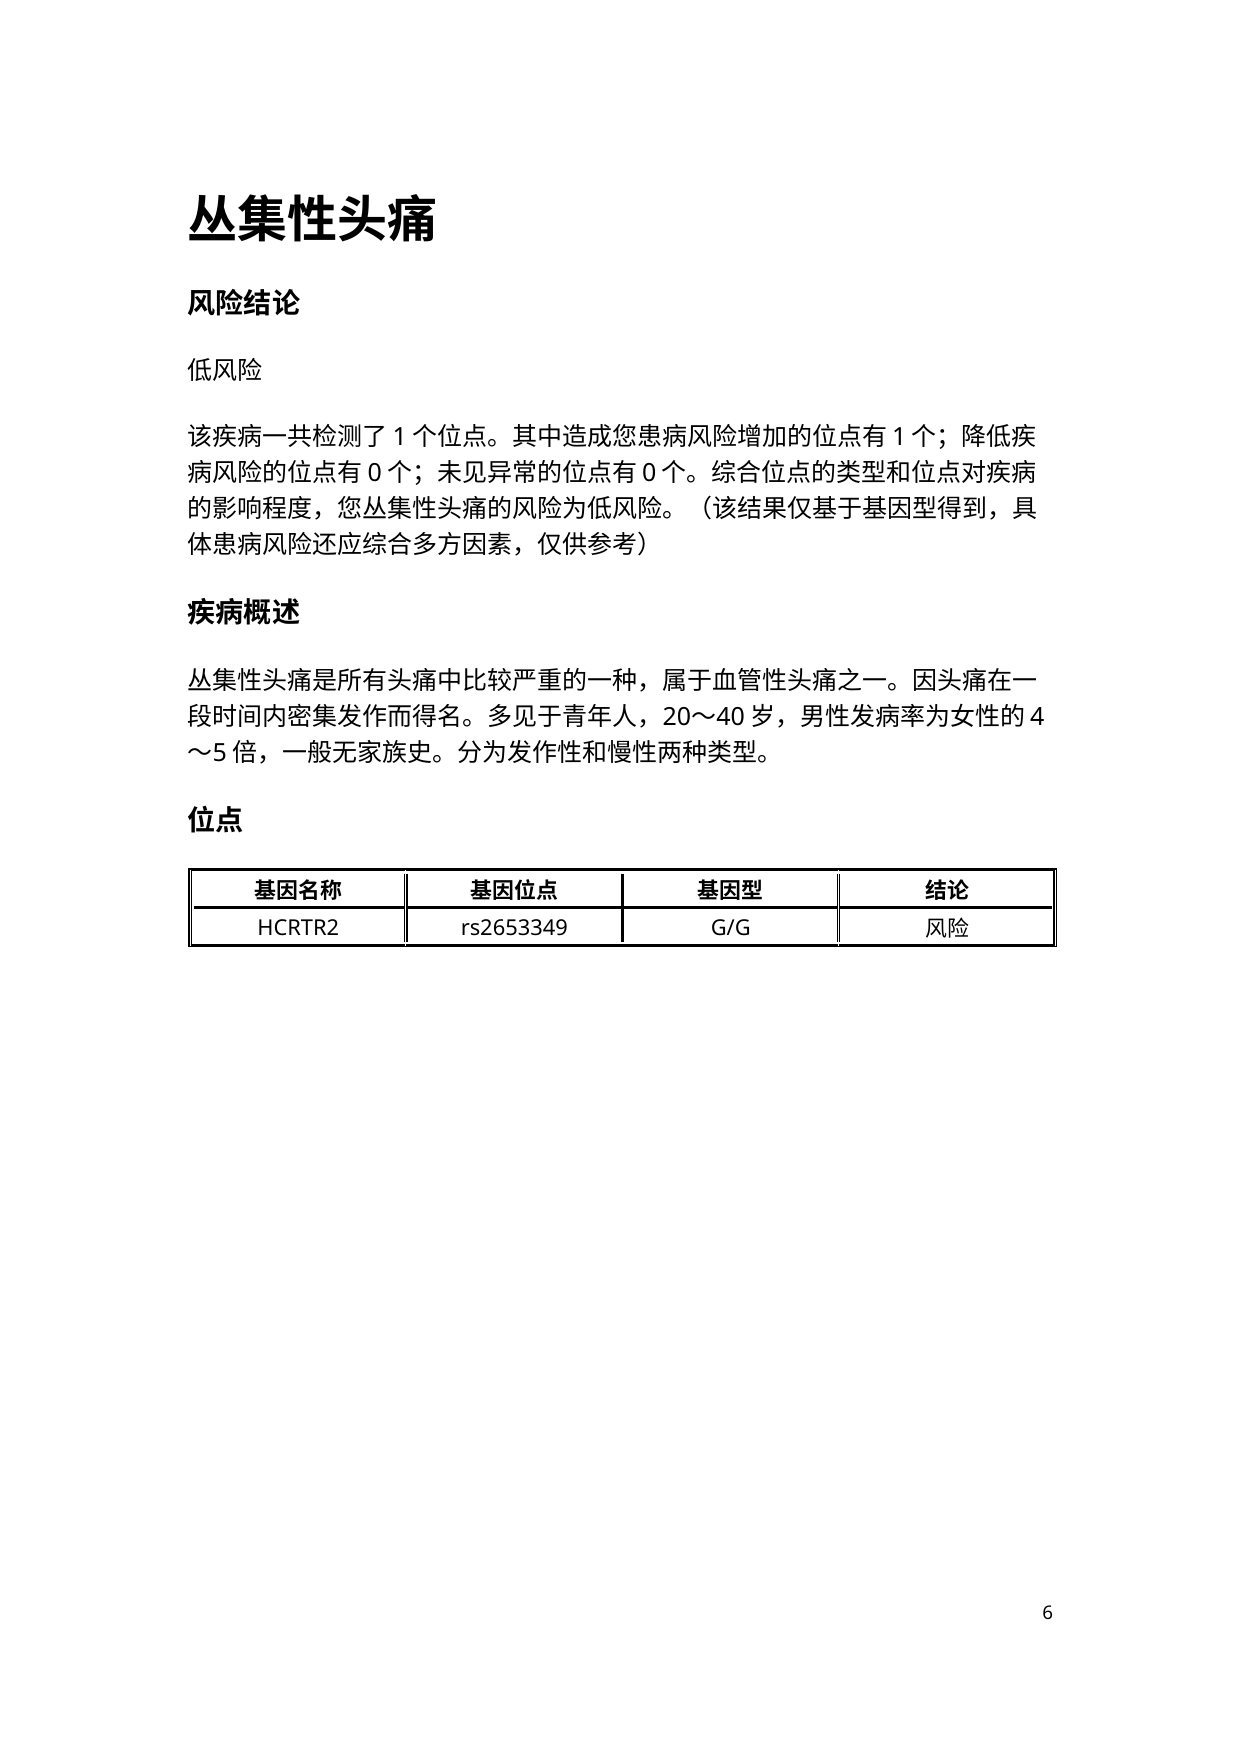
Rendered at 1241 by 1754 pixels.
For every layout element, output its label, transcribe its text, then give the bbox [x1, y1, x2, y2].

table_header 基因名称 [192, 870, 406, 906]
text 低风险 [187, 351, 1053, 387]
table_header 基因型 [622, 871, 839, 906]
table_cell rs2653349 [406, 909, 622, 944]
table_header 基因位点 [406, 871, 622, 906]
table_cell G/G [622, 909, 839, 944]
subtitle 丛集性头痛 [187, 179, 1053, 252]
text 该疾病一共检测了1个位点。其中造成您患病风险增加的位点有1个；降低疾病风险的位点有0个；未见异常的位点有0个。综合位点的类型和位点对疾病的影响程度，您丛集性头痛的风险为低风险。（该结果仅基于基因型得到，具体患病风险还应综合多方因素，仅供参考） [187, 416, 1053, 561]
text 丛集性头痛是所有头痛中比较严重的一种，属于血管性头痛之一。因头痛在一段时间内密集发作而得名。多见于青年人，20～40岁，男性发病率为女性的4～5倍，一般无家族史。分为发作性和慢性两种类型。 [187, 660, 1053, 769]
table_cell HCRTR2 [192, 906, 406, 944]
table_cell 风险 [839, 906, 1053, 944]
subtitle 位点 [187, 798, 1053, 839]
table_header 结论 [839, 871, 1053, 906]
subtitle 风险结论 [187, 281, 1053, 321]
subtitle 疾病概述 [187, 590, 1053, 631]
